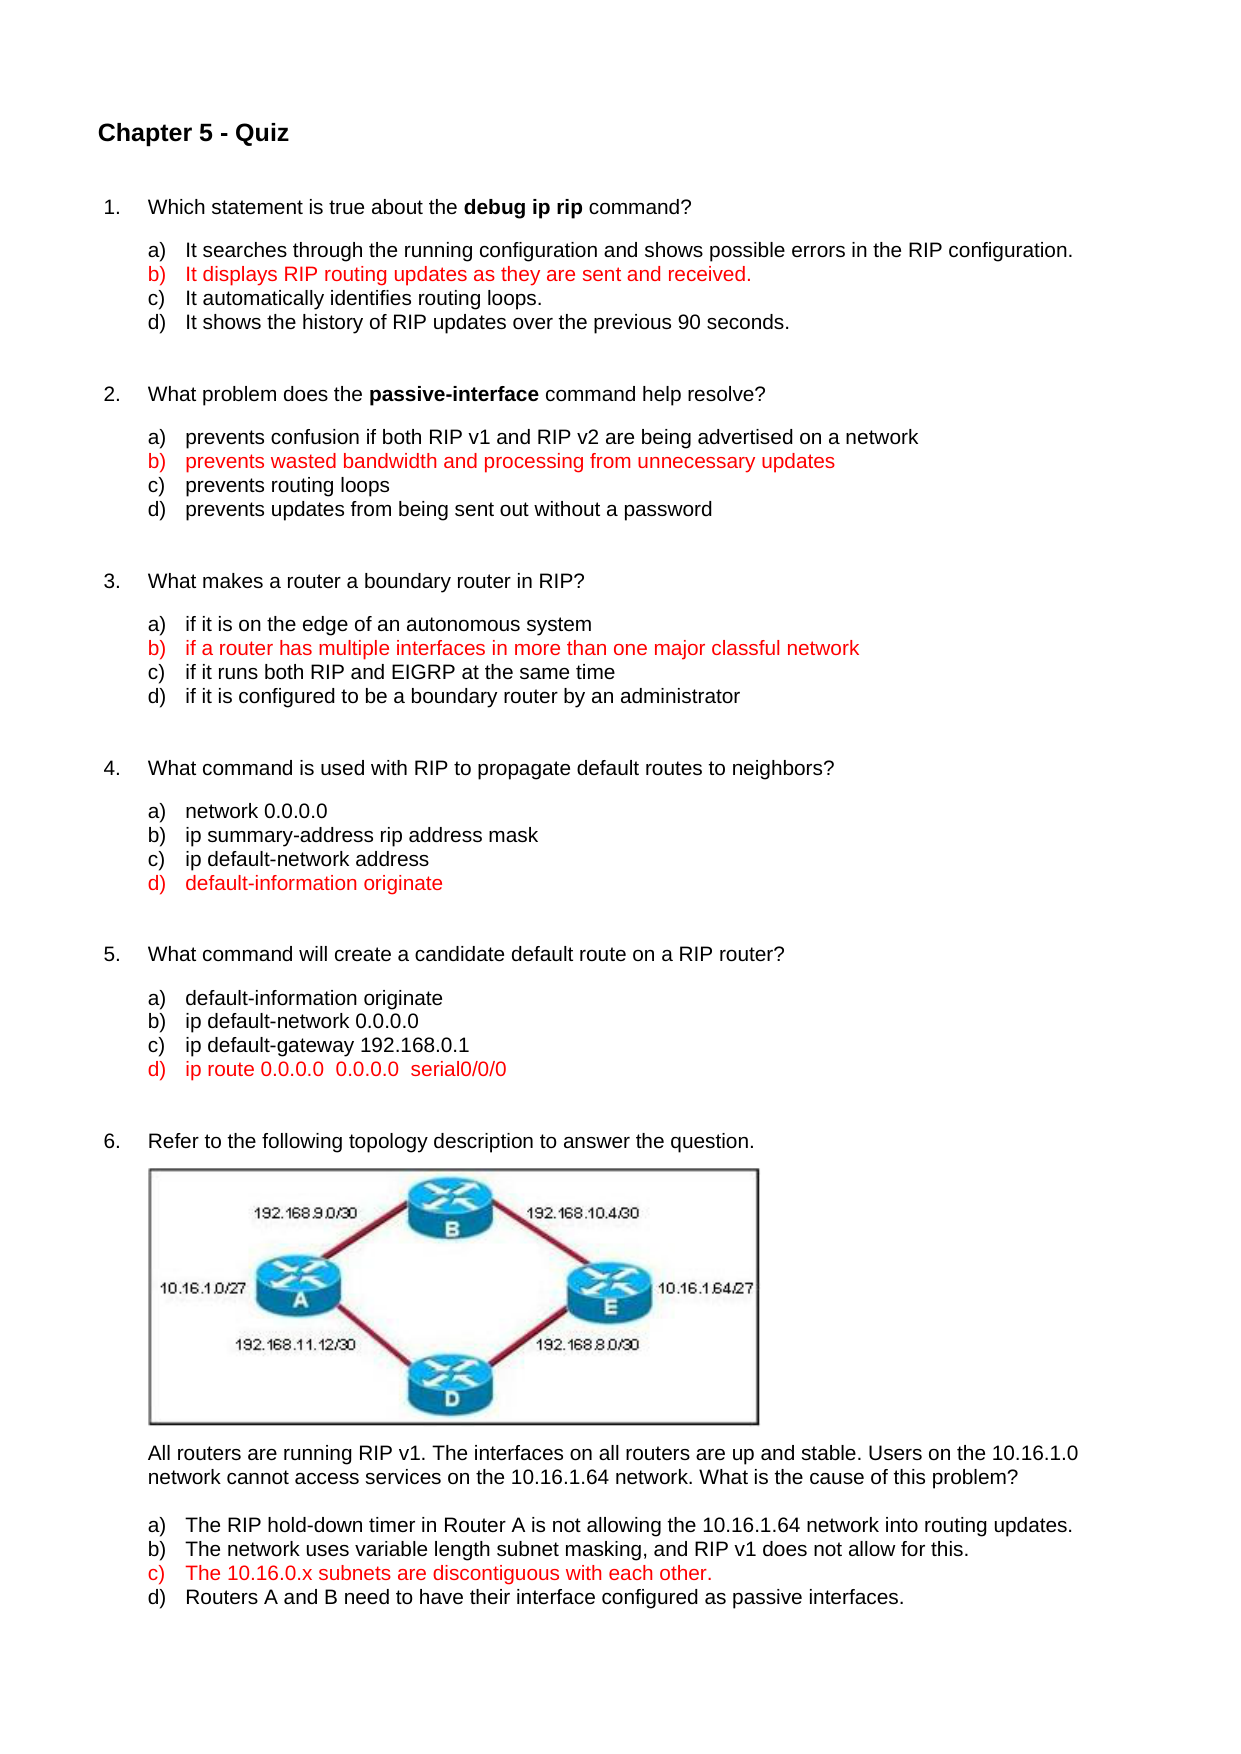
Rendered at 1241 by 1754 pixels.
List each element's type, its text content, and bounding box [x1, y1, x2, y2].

list prevents updates from being sent out without a password [148, 497, 1092, 521]
list What command is used with RIP to propagate default routes to neighbors? [103, 755, 1092, 779]
list The RIP hold-down timer in Router A is not allowing the 10.16.1.64 network into routing updates. [148, 1513, 1092, 1537]
text Chapter 5 - Quiz [98, 118, 1092, 147]
list It displays RIP routing updates as they are sent and received. [148, 262, 1092, 286]
list network 0.0.0.0 [148, 798, 1092, 822]
list What makes a router a boundary router in RIP? [103, 568, 1092, 592]
list prevents confusion if both RIP v1 and RIP v2 are being advertised on a network [148, 425, 1092, 449]
text All routers are running RIP v1. The interfaces on all routers are up and stable. Users on the 10.16.1.0 network cannot access services on the 10.16.1.64 network. What is the cause of this problem? [148, 1441, 1092, 1489]
list if a router has multiple interfaces in more than one major classful network [148, 636, 1092, 659]
list ip default-network address [148, 846, 1092, 870]
list Refer to the following topology description to answer the question. [103, 1129, 1092, 1153]
list It shows the history of RIP updates over the previous 90 seconds. [148, 310, 1092, 334]
list prevents wasted bandwidth and processing from unnecessary updates [148, 449, 1092, 473]
list prevents routing loops [148, 473, 1092, 497]
list if it runs both RIP and EIGRP at the same time [148, 659, 1092, 683]
list ip route 0.0.0.0 0.0.0.0 serial0/0/0 [148, 1057, 1092, 1081]
list if it is configured to be a boundary router by an administrator [148, 683, 1092, 707]
picture [147, 1167, 761, 1427]
list default-information originate [148, 985, 1092, 1009]
list default-information originate [148, 870, 1092, 894]
list Routers A and B need to have their interface configured as passive interfaces. [148, 1584, 1092, 1608]
list ip default-gateway 192.168.0.1 [148, 1033, 1092, 1057]
list if it is on the edge of an autonomous system [148, 612, 1092, 636]
list ip summary-address rip address mask [148, 822, 1092, 846]
list The network uses variable length subnet masking, and RIP v1 does not allow for this. [148, 1537, 1092, 1561]
list It searches through the running configuration and shows possible errors in the RIP configuration. [148, 238, 1092, 262]
list It automatically identifies routing loops. [148, 286, 1092, 310]
list What command will create a candidate default route on a RIP router? [103, 942, 1092, 966]
list Which statement is true about the debug ip rip command? [103, 195, 1092, 219]
list ip default-network 0.0.0.0 [148, 1009, 1092, 1033]
list The 10.16.0.x subnets are discontiguous with each other. [148, 1561, 1092, 1584]
list What problem does the passive-interface command help resolve? [103, 382, 1092, 406]
